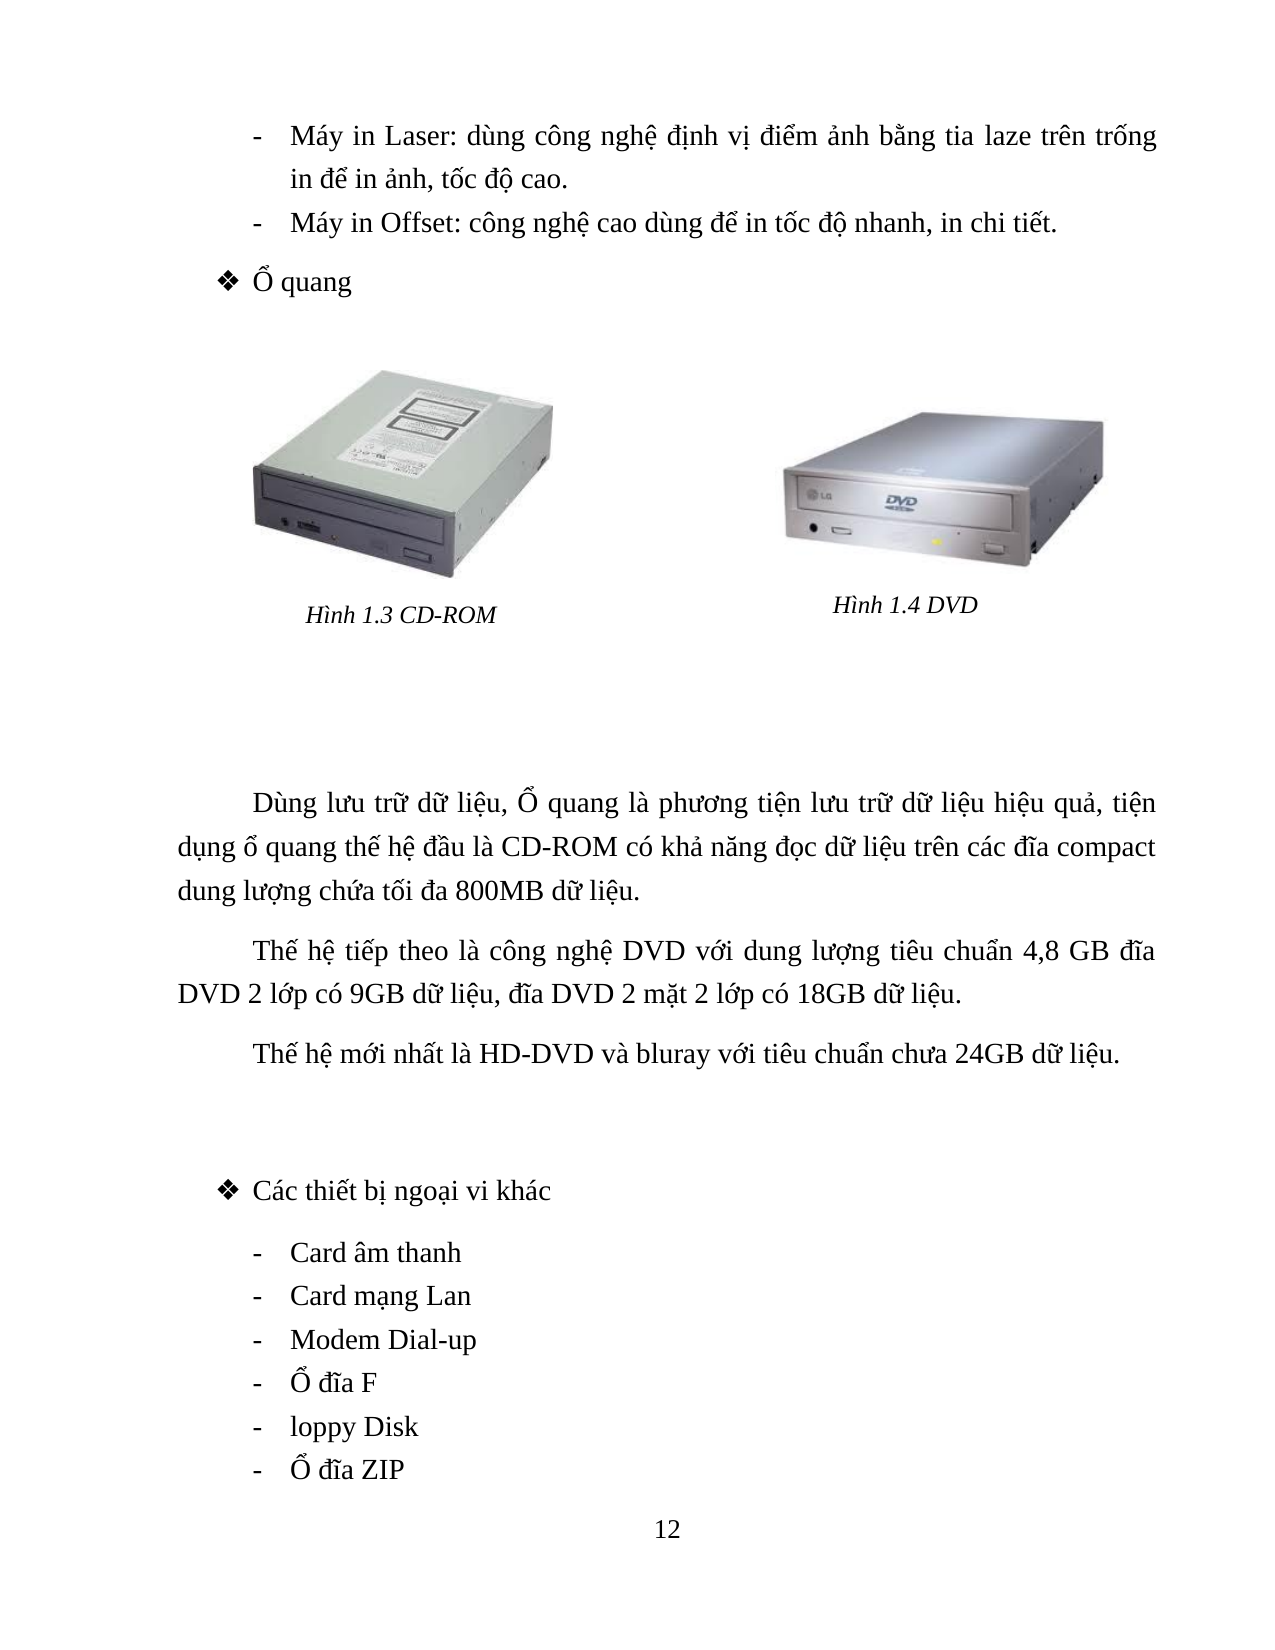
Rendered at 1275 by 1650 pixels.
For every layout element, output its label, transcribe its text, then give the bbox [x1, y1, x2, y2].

picture [252, 370, 554, 579]
list Các thiết bị ngoại vi khác [215, 1157, 1157, 1217]
picture [775, 378, 1112, 602]
list Ổ đĩa ZIP [252, 1452, 1157, 1486]
list loppy Disk [252, 1409, 1157, 1442]
list Card mạng Lan [252, 1278, 1157, 1312]
list Card âm thanh [252, 1235, 1157, 1268]
list Modem Dial-up [252, 1322, 1157, 1355]
list Máy in Laser: dùng công nghệ định vị điểm ảnh bằng tia laze trên trống in để in ảnh, tốc độ cao. [252, 118, 1157, 195]
text Thế hệ mới nhất là HD-DVD và bluray với tiêu chuẩn chưa 24GB dữ liệu. [177, 1037, 1157, 1070]
list Máy in Offset: công nghệ cao dùng để in tốc độ nhanh, in chi tiết. [252, 205, 1157, 239]
text Thế hệ tiếp theo là công nghệ DVD với dung lượng tiêu chuẩn 4,8 GB đĩa DVD 2 lớp có 9GB dữ liệu, đĩa DVD 2 mặt 2 lớp có 18GB dữ liệu. [177, 933, 1157, 1010]
list Ổ quang [215, 249, 1157, 308]
list Ổ đĩa F [252, 1365, 1157, 1399]
text Dùng lưu trữ dữ liệu, Ổ quang là phương tiện lưu trữ dữ liệu hiệu quả, tiện dụng ổ quang thế hệ đầu là CD-ROM có khả năng đọc dữ liệu trên các đĩa compact dung lượng chứa tối đa 800MB dữ liệu. [177, 786, 1157, 906]
